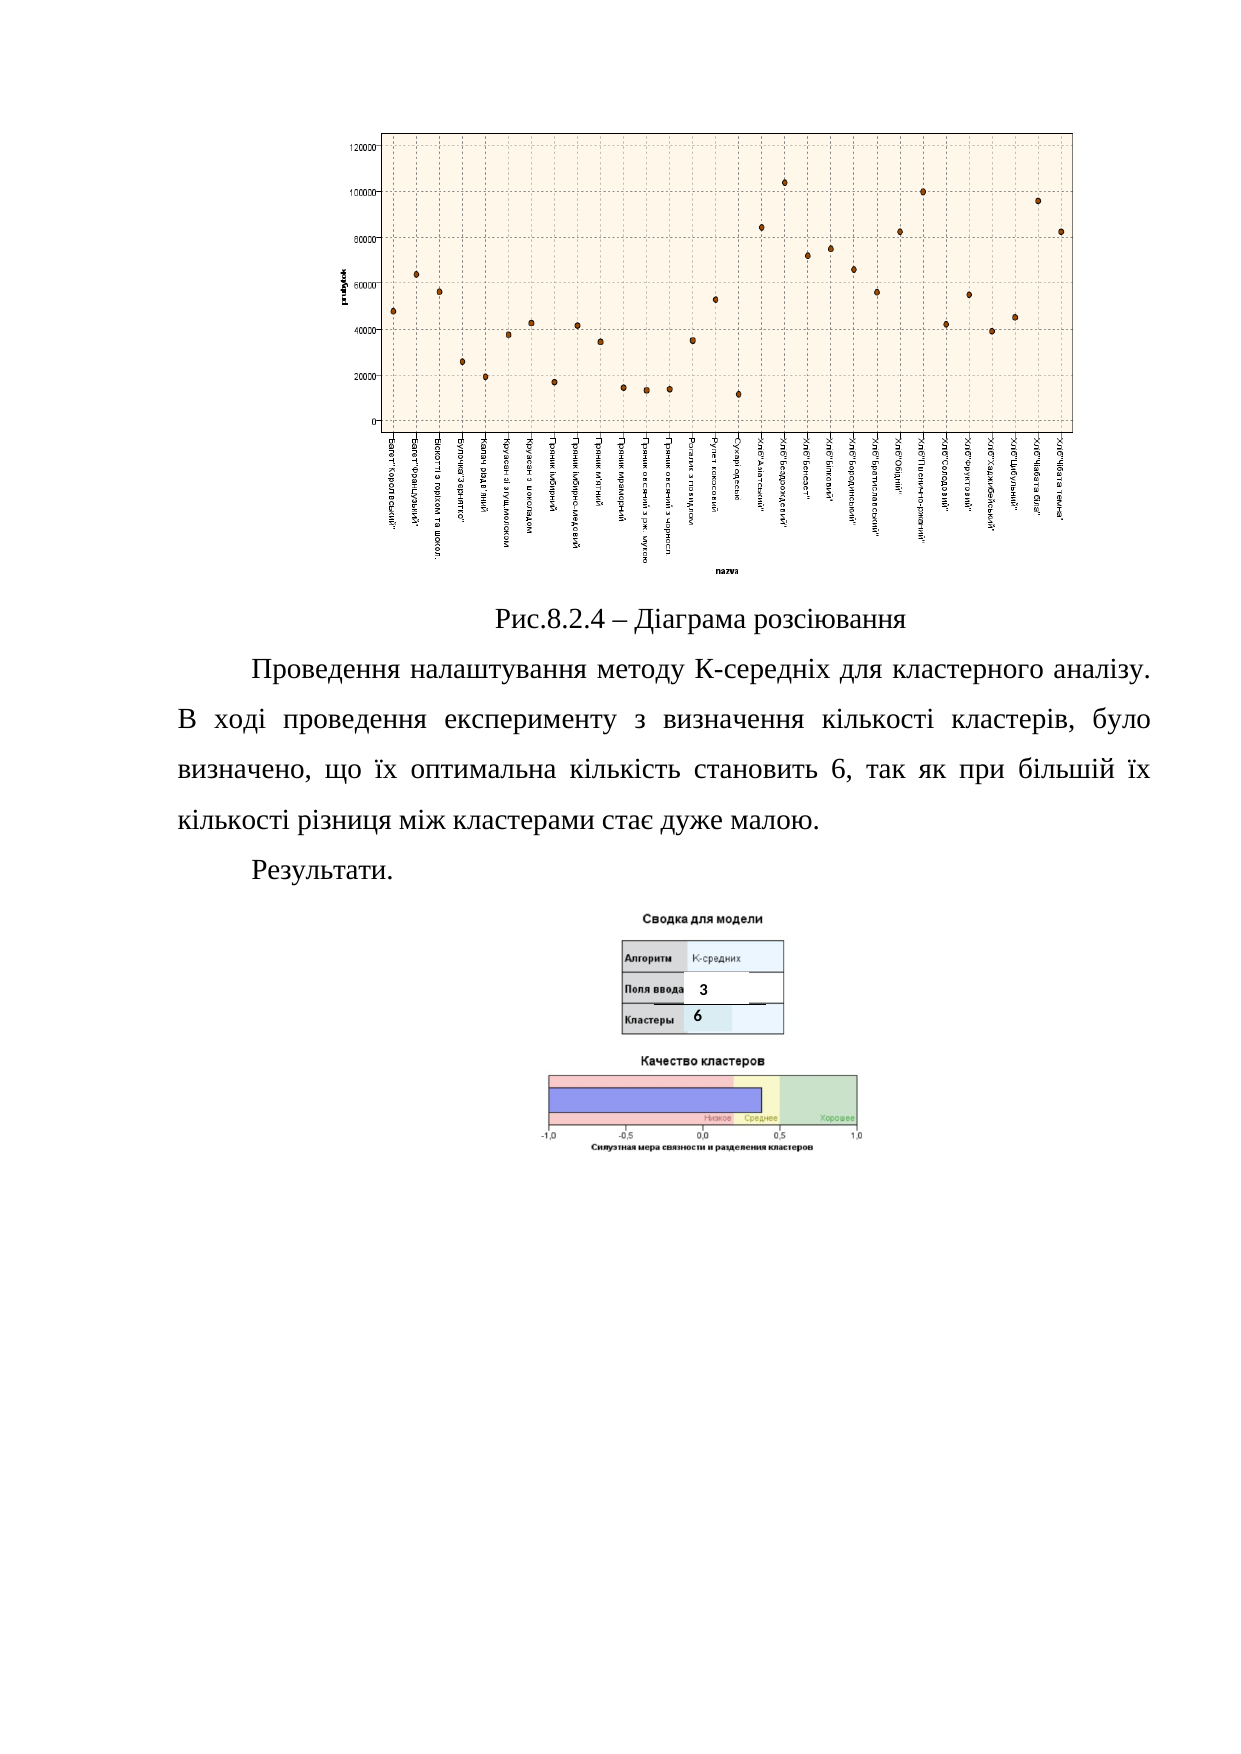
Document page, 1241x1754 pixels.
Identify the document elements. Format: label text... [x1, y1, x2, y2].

text Проведення налаштування методу К-середніх для кластерного аналізу. В ході проведення експерименту з визначення кількості кластерів, було визначено, що їх оптимальна кількість становить 6, так як при більшій їх кількості різниця між кластерами стає дуже малою. [177, 651, 1152, 836]
text Рис.8.2.4 – Діаграма розсіювання [494, 141, 1240, 634]
text Результати. [251, 852, 1240, 886]
picture [541, 913, 862, 1152]
picture [340, 133, 1073, 574]
